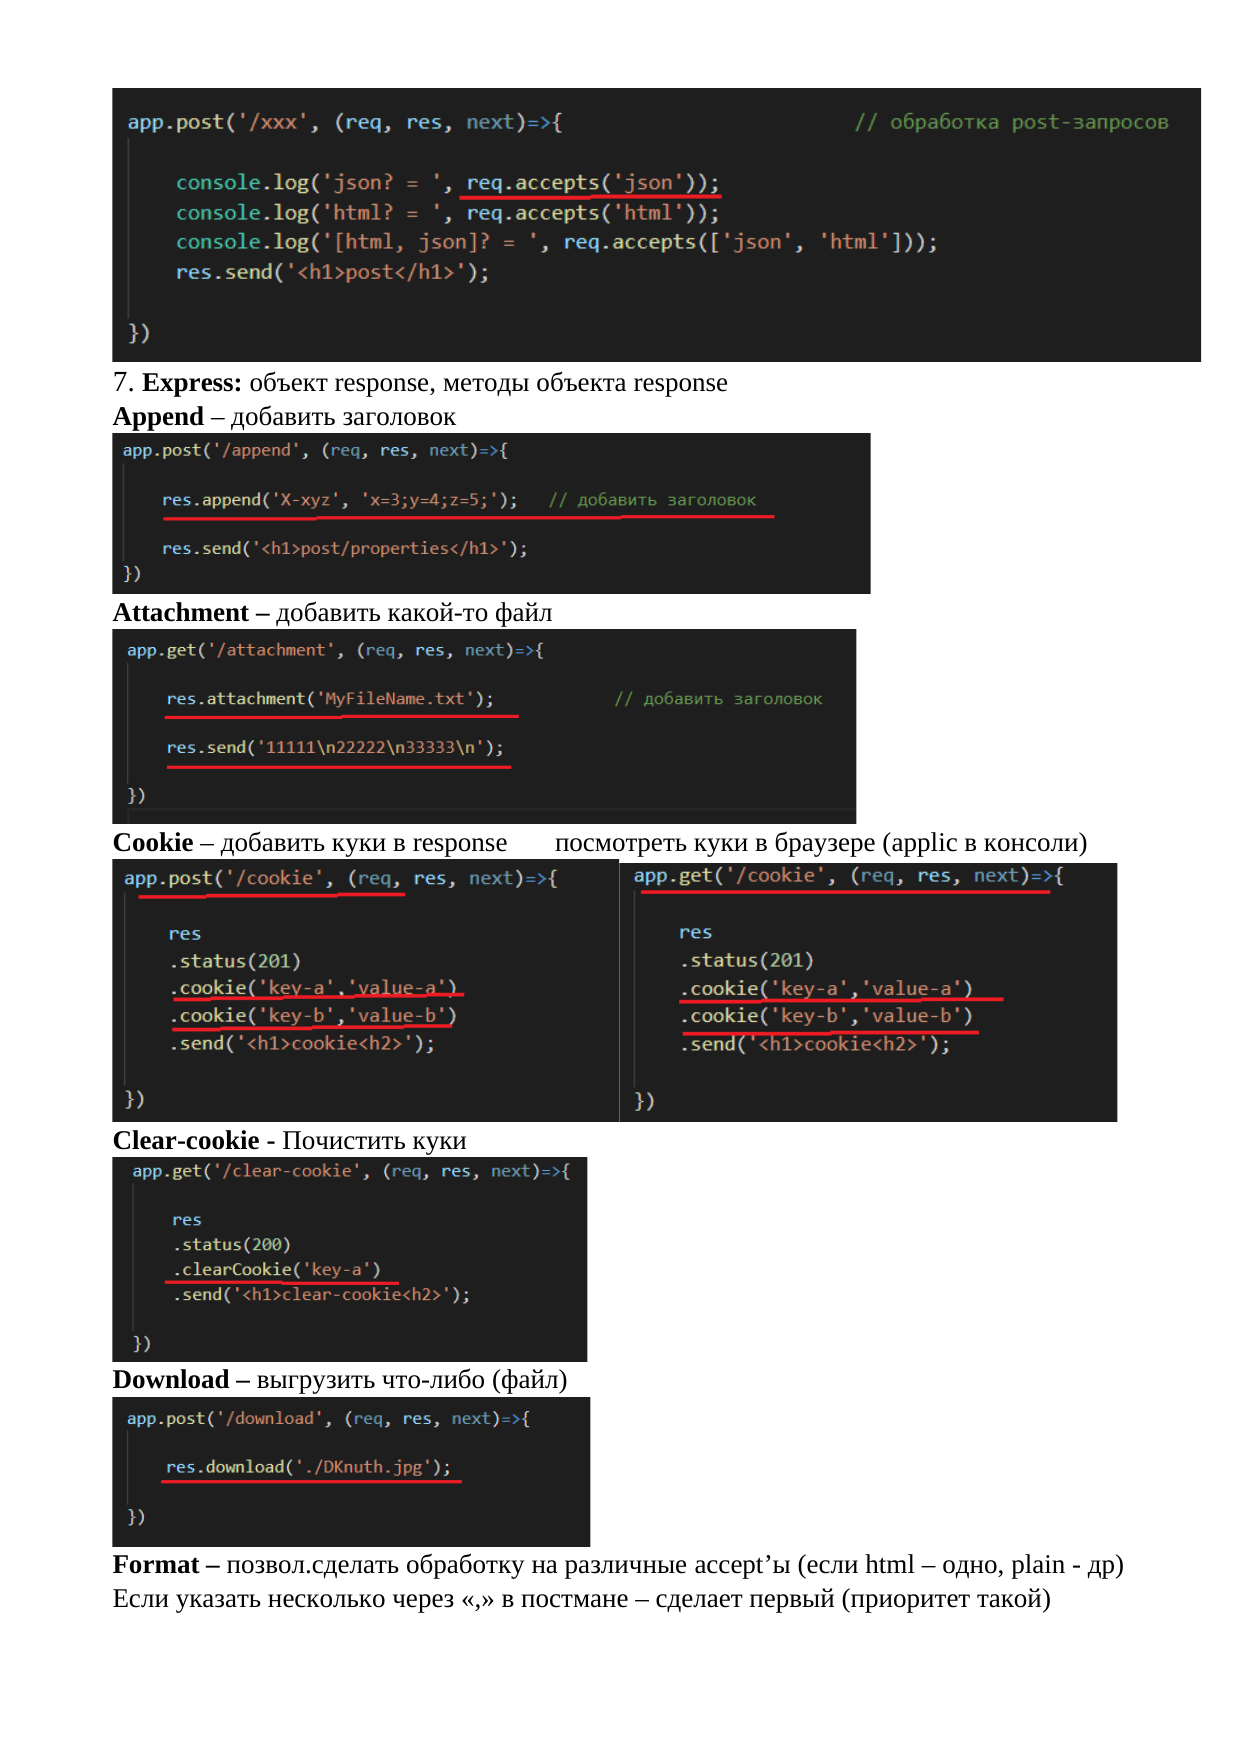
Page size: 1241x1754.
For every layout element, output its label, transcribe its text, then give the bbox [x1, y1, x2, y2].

picture [112, 859, 1118, 1122]
picture [112, 433, 871, 594]
picture [112, 629, 857, 824]
text Format – позвол.сделать обработку на различные accept’ы (если html – одно, plain - др) [112, 1548, 1128, 1579]
text Если указать несколько через «,» в постмане – сделает первый (приоритет такой) [112, 1582, 1128, 1613]
list Append – добавить заголовок [112, 400, 1128, 432]
text Clear-cookie - Почистить куки [112, 1124, 1128, 1155]
list Express: объект response, методы объекта response [142, 364, 1128, 398]
picture [112, 1397, 591, 1547]
text Download – выгрузить что-либо (файл) [112, 1363, 1128, 1395]
picture [112, 88, 1202, 362]
text Cookie – добавить куки в response посмотреть куки в браузере (applic в консоли) [112, 826, 1128, 857]
text Attachment – добавить какой-то файл [112, 596, 1128, 627]
picture [112, 1157, 588, 1362]
